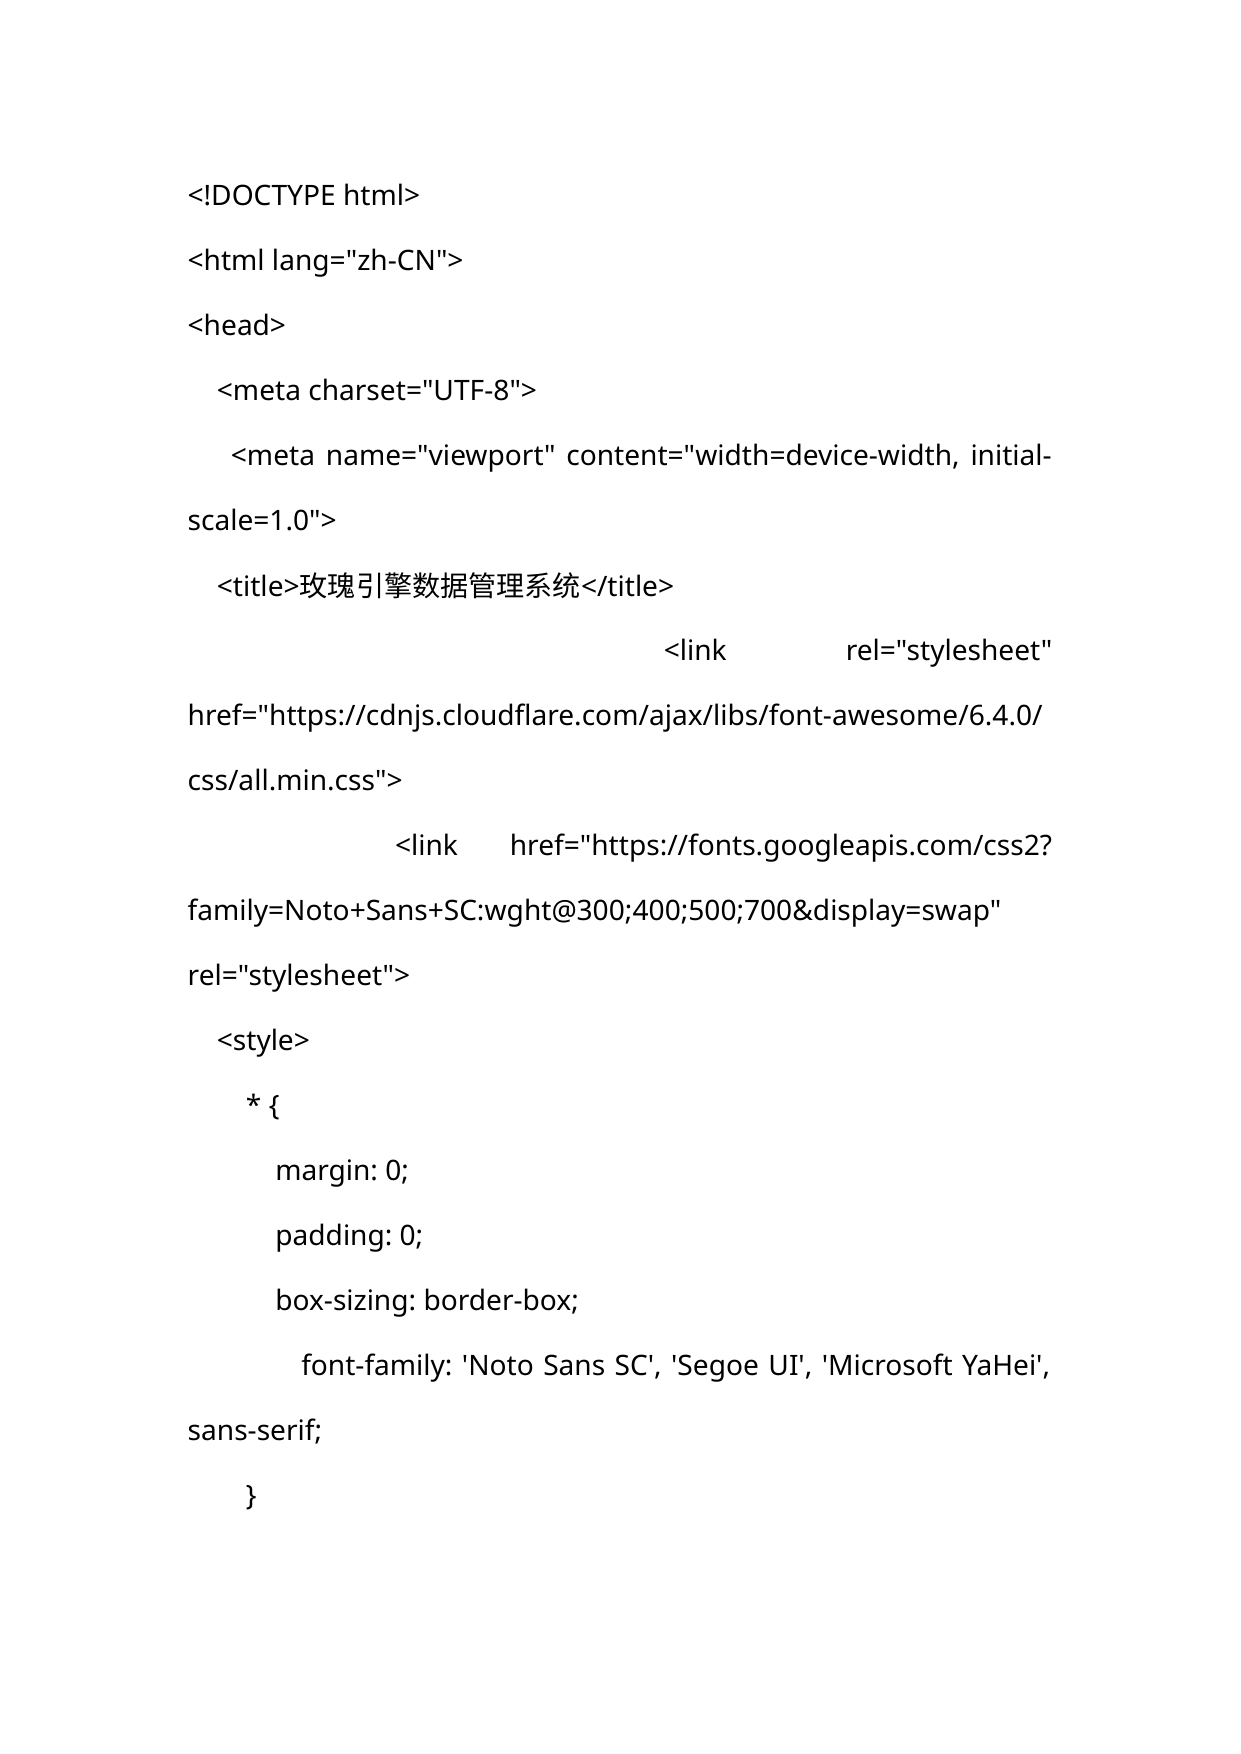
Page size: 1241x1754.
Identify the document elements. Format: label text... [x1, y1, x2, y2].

text <!DOCTYPE html> [187, 162, 1053, 227]
text margin: 0; [187, 1137, 1053, 1202]
text <head> [187, 292, 1053, 357]
text } [187, 1462, 1053, 1527]
text <meta name="viewport" content="width=device-width, initial-scale=1.0"> [187, 422, 1053, 552]
text box-sizing: border-box; [187, 1267, 1053, 1332]
text <link href="https://fonts.googleapis.com/css2?family=Noto+Sans+SC:wght@300;400;500;700&display=swap" rel="stylesheet"> [187, 812, 1053, 1007]
text font-family: 'Noto Sans SC', 'Segoe UI', 'Microsoft YaHei', sans-serif; [187, 1332, 1053, 1462]
text <title>玫瑰引擎数据管理系统</title> [187, 552, 1053, 617]
text <html lang="zh-CN"> [187, 227, 1053, 292]
text <link rel="stylesheet" href="https://cdnjs.cloudflare.com/ajax/libs/font-awesome/6.4.0/css/all.min.css"> [187, 617, 1053, 812]
text * { [187, 1072, 1053, 1137]
text padding: 0; [187, 1202, 1053, 1267]
text <style> [187, 1007, 1053, 1072]
text <meta charset="UTF-8"> [187, 357, 1053, 422]
